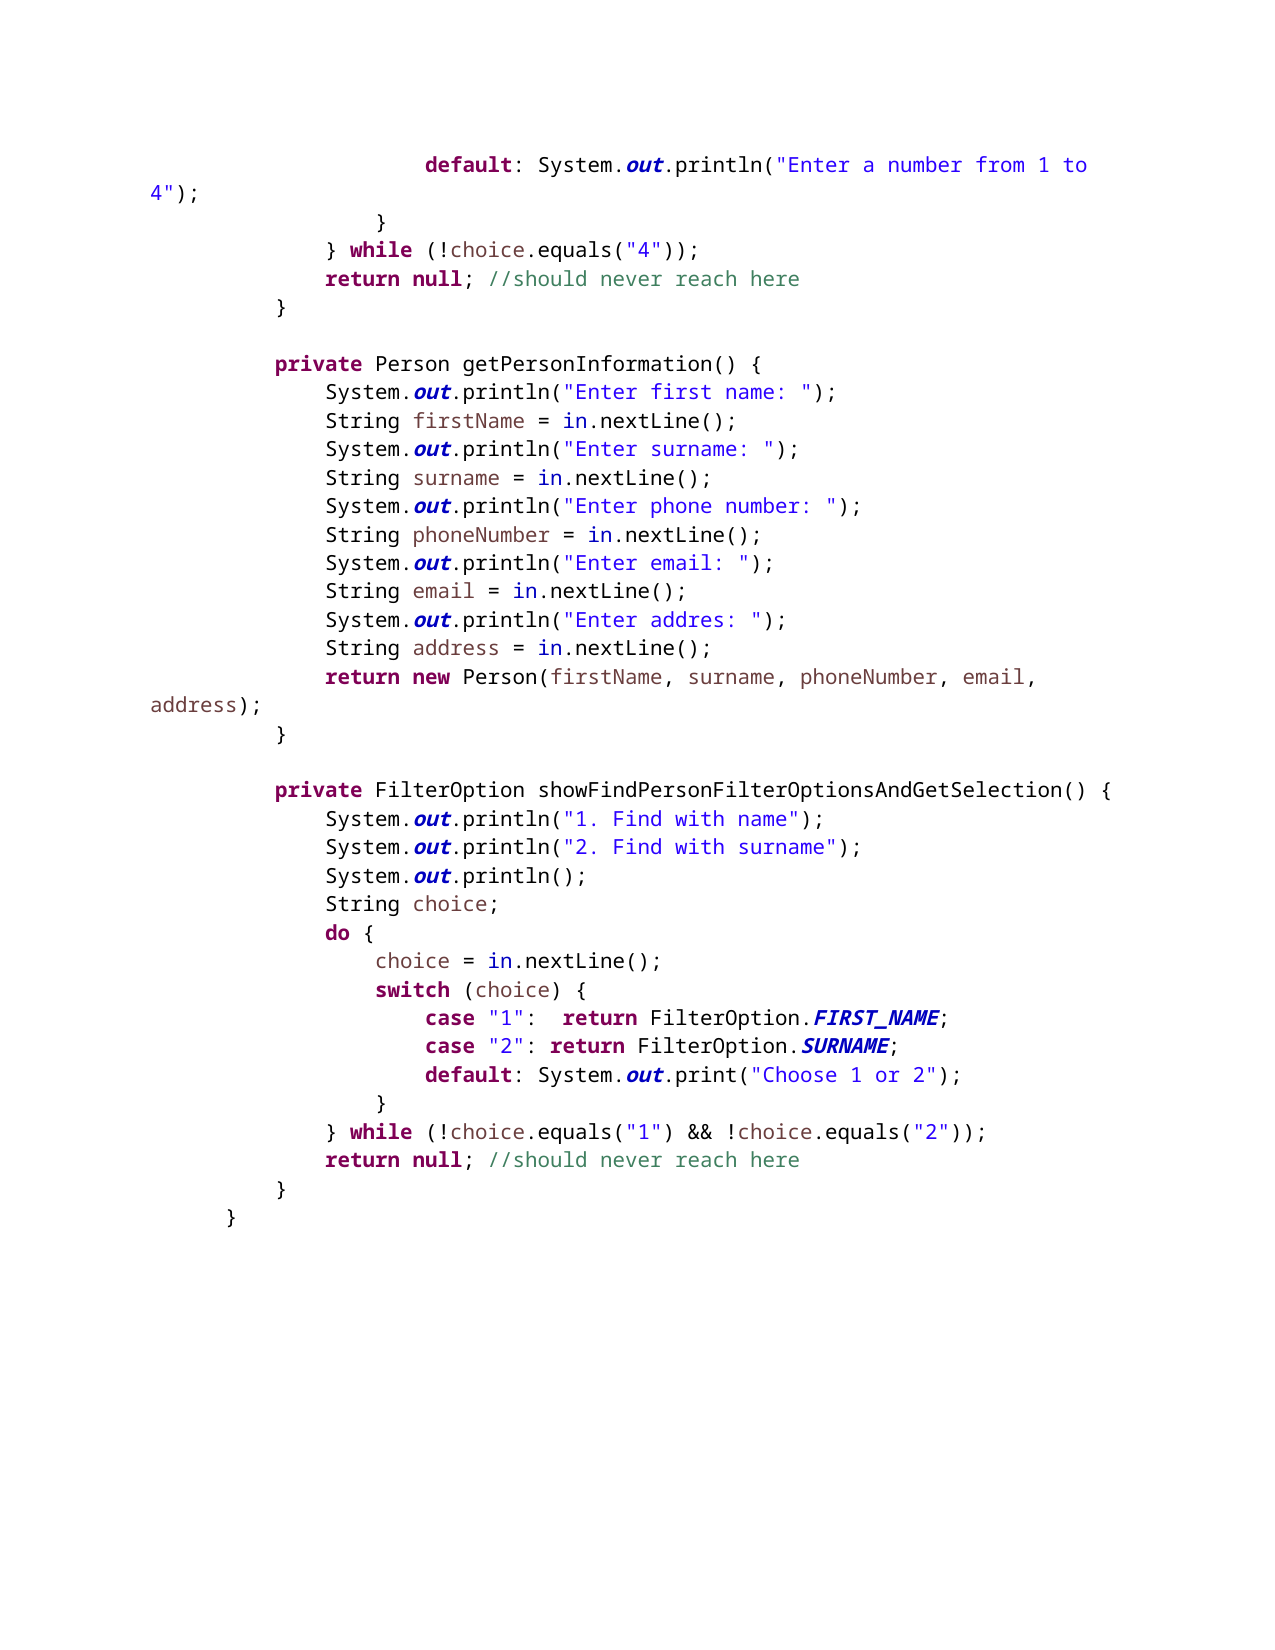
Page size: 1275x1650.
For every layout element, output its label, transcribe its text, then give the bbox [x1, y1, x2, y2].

text return null; //should never reach here [150, 264, 1125, 292]
text System.out.println("2. Find with surname"); [150, 832, 1125, 861]
text private Person getPersonInformation() { [150, 349, 1125, 377]
text } [150, 1088, 1125, 1117]
text private FilterOption showFindPersonFilterOptionsAndGetSelection() { [150, 776, 1125, 804]
text } while (!choice.equals("1") && !choice.equals("2")); [150, 1117, 1125, 1145]
text default: System.out.println("Enter a number from 1 to 4"); [150, 150, 1125, 207]
text } [150, 1202, 1125, 1231]
text System.out.println("Enter phone number: "); [150, 491, 1125, 520]
text case "2": return FilterOption.SURNAME; [150, 1032, 1125, 1060]
text String choice; [150, 889, 1125, 918]
text case "1": return FilterOption.FIRST_NAME; [150, 1003, 1125, 1032]
text System.out.println("Enter surname: "); [150, 434, 1125, 463]
text } [150, 1174, 1125, 1202]
text String address = in.nextLine(); [150, 633, 1125, 662]
text System.out.println("Enter first name: "); [150, 377, 1125, 406]
text String email = in.nextLine(); [150, 577, 1125, 605]
text System.out.println(); [150, 861, 1125, 889]
text String surname = in.nextLine(); [150, 463, 1125, 491]
text } [150, 719, 1125, 747]
text default: System.out.print("Choose 1 or 2"); [150, 1060, 1125, 1088]
text String firstName = in.nextLine(); [150, 406, 1125, 434]
text System.out.println("1. Find with name"); [150, 804, 1125, 832]
text return new Person(firstName, surname, phoneNumber, email, address); [150, 662, 1125, 719]
text } [150, 207, 1125, 235]
text do { [150, 918, 1125, 946]
text } [150, 292, 1125, 321]
text System.out.println("Enter email: "); [150, 548, 1125, 577]
text System.out.println("Enter addres: "); [150, 605, 1125, 633]
text return null; //should never reach here [150, 1145, 1125, 1174]
text choice = in.nextLine(); [150, 946, 1125, 975]
text } while (!choice.equals("4")); [150, 235, 1125, 264]
text String phoneNumber = in.nextLine(); [150, 520, 1125, 548]
text switch (choice) { [150, 975, 1125, 1003]
